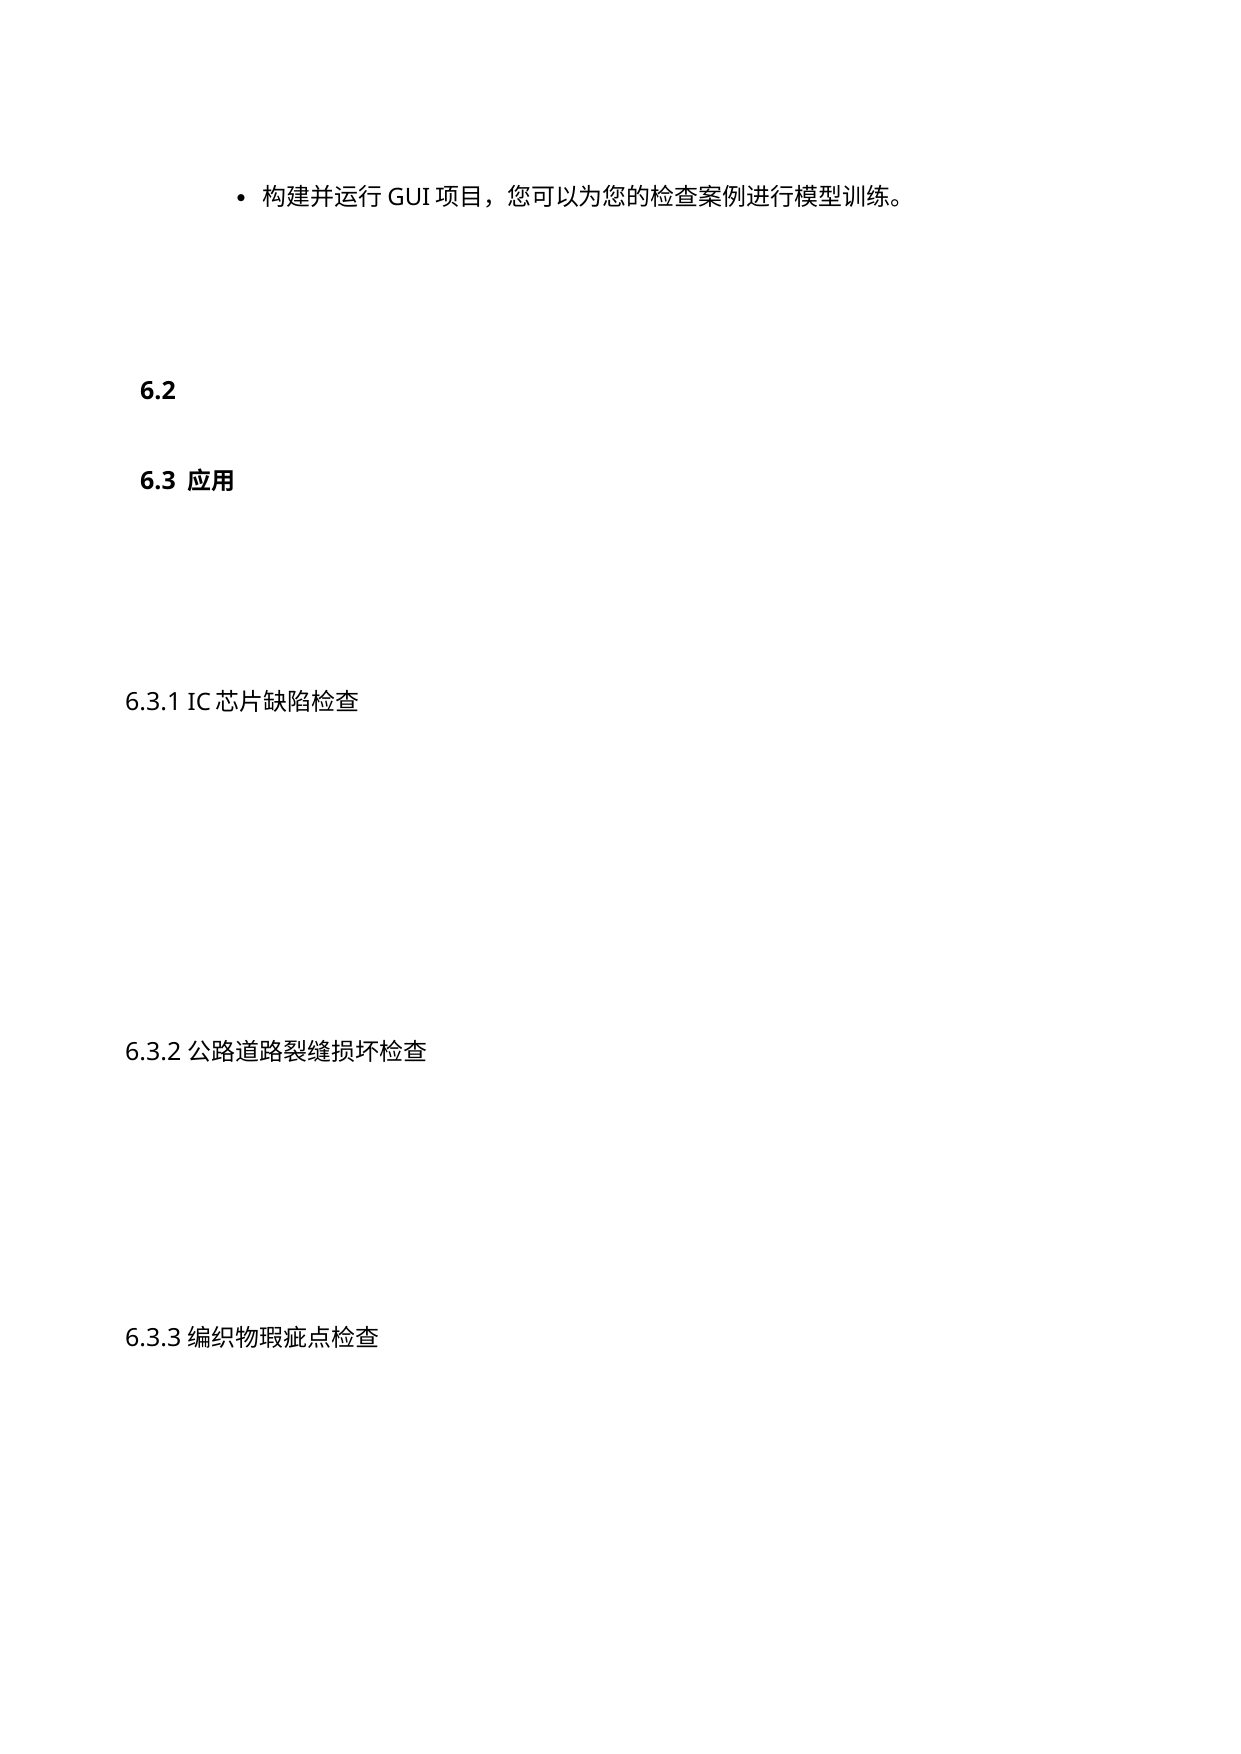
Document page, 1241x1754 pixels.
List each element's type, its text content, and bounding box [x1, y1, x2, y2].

subtitle 编织物瑕疵点检查 [125, 1304, 1040, 1369]
subtitle 应用 [140, 447, 1040, 512]
subtitle 公路道路裂缝损坏检查 [125, 1018, 1040, 1083]
list 构建并运行GUI项目，您可以为您的检查案例进行模型训练。 [237, 162, 1040, 227]
subtitle IC芯片缺陷检查 [125, 667, 1040, 732]
